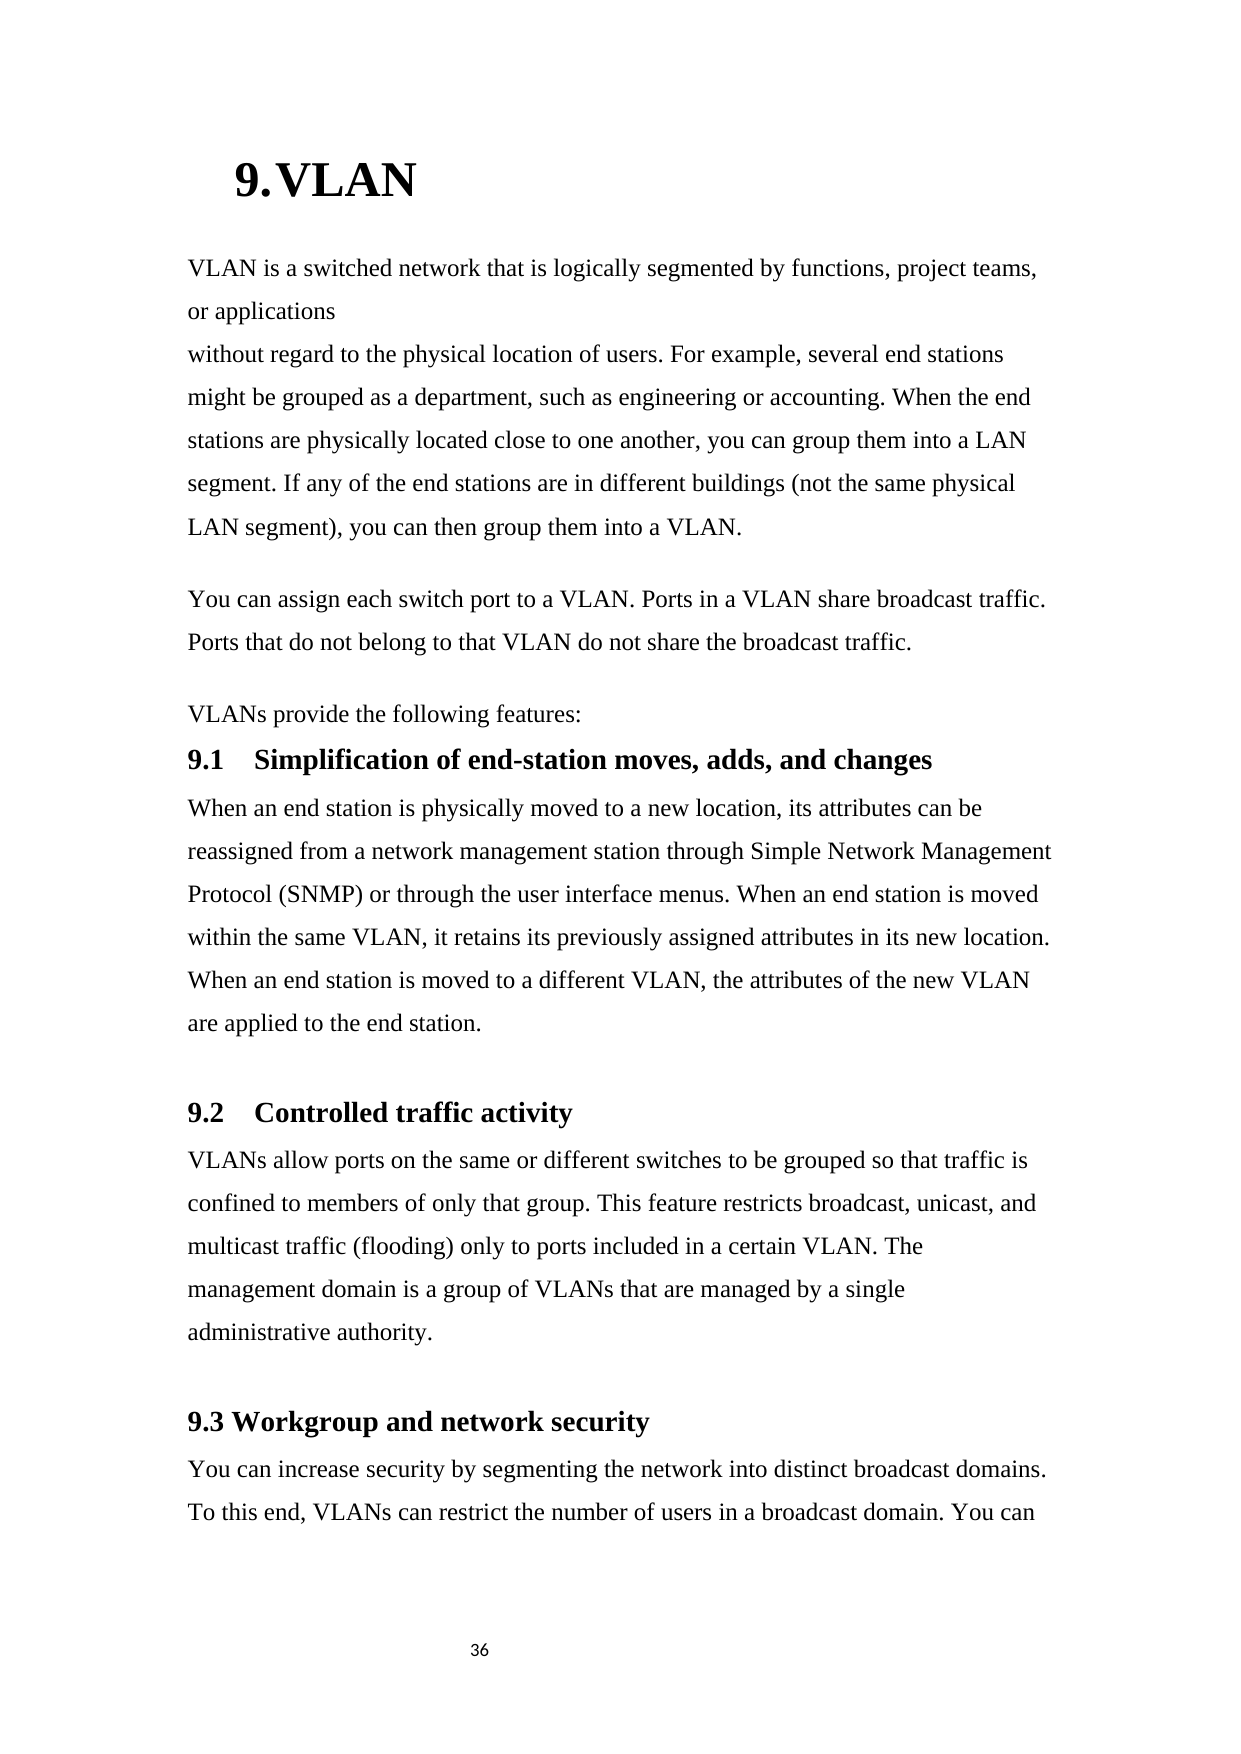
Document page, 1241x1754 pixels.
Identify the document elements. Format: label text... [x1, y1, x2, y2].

text 9.1Simplification of end-station moves, adds, and changes [187, 742, 1053, 776]
text 9.2Controlled traffic activity [187, 1095, 1053, 1128]
list VLAN [234, 150, 1053, 207]
text VLAN is a switched network that is logically segmented by functions, project teams, or applications [187, 253, 1053, 325]
text without regard to the physical location of users. For example, several end stations might be grouped as a department, such as engineering or accounting. When the end stations are physically located close to one another, you can group them into a LAN segment. If any of the end stations are in different buildings (not the same physical LAN segment), you can then group them into a VLAN. [187, 339, 1053, 540]
picture [223, 766, 254, 770]
text When an end station is physically moved to a new location, its attributes can be reassigned from a network management station through Simple Network Management Protocol (SNMP) or through the user interface menus. When an end station is moved within the same VLAN, it retains its previously assigned attributes in its new location. When an end station is moved to a different VLAN, the attributes of the new VLAN are applied to the end station. [187, 793, 1053, 1037]
text 9.3 Workgroup and network security [187, 1404, 1053, 1437]
text VLANs allow ports on the same or different switches to be grouped so that traffic is confined to members of only that group. This feature restricts broadcast, unicast, and multicast traffic (flooding) only to ports included in a certain VLAN. The management domain is a group of VLANs that are managed by a single administrative authority. [187, 1145, 1053, 1346]
text You can increase security by segmenting the network into distinct broadcast domains. To this end, VLANs can restrict the number of users in a broadcast domain. You can [187, 1454, 1053, 1526]
text You can assign each switch port to a VLAN. Ports in a VLAN share broadcast traffic. Ports that do not belong to that VLAN do not share the broadcast traffic. [187, 584, 1053, 656]
picture [223, 1118, 254, 1122]
text VLANs provide the following features: [187, 699, 1053, 728]
